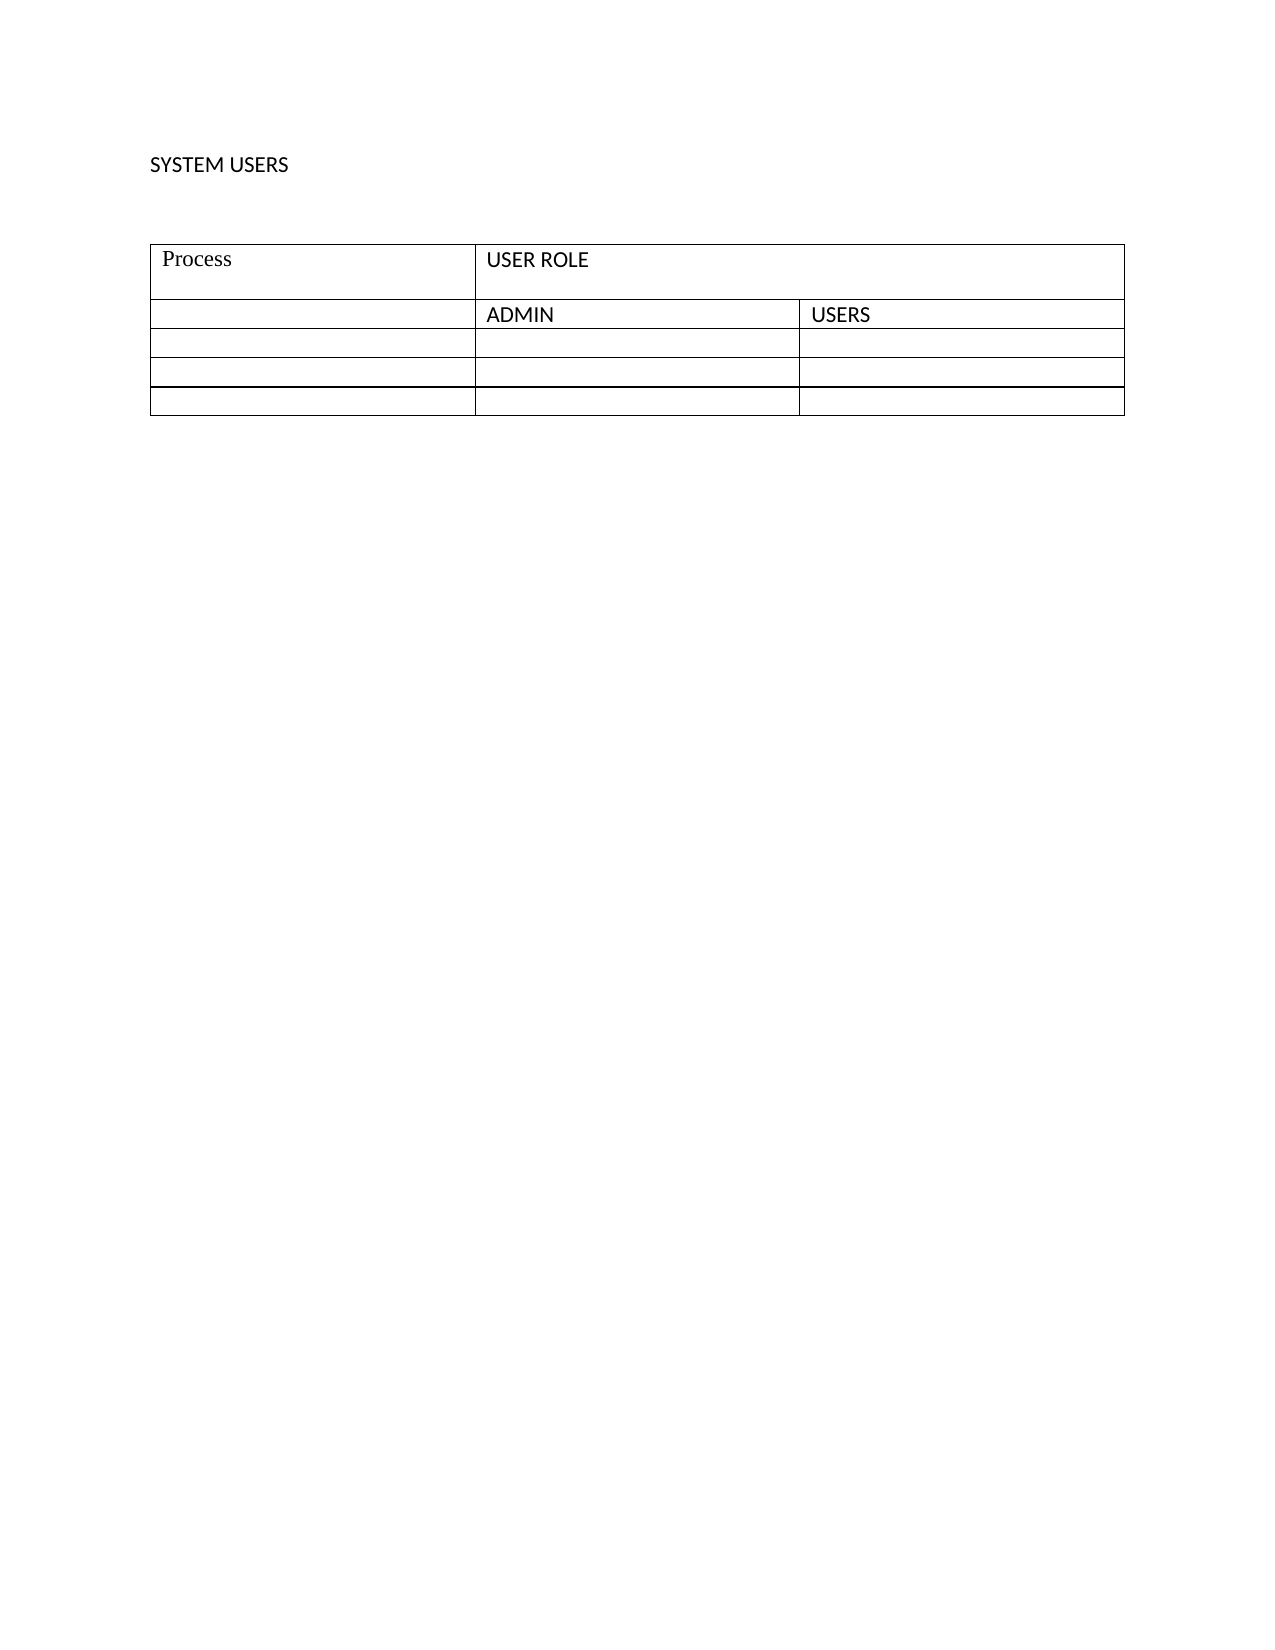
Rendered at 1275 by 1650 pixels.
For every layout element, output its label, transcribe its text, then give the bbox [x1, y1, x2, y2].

table_cell [800, 358, 1124, 386]
table_cell [151, 358, 475, 386]
table_cell [800, 388, 1124, 415]
table_header Process [151, 245, 475, 299]
table_cell [476, 358, 799, 386]
table_header USER ROLE [476, 245, 1124, 299]
table_cell [151, 388, 475, 415]
table_cell [151, 329, 475, 357]
table_cell [476, 388, 799, 415]
table_cell [800, 329, 1124, 357]
table_cell [151, 300, 475, 328]
table_cell USERS [800, 300, 1124, 328]
text SYSTEM USERS [150, 150, 1125, 178]
table_cell ADMIN [476, 300, 799, 328]
table_cell [476, 329, 799, 357]
